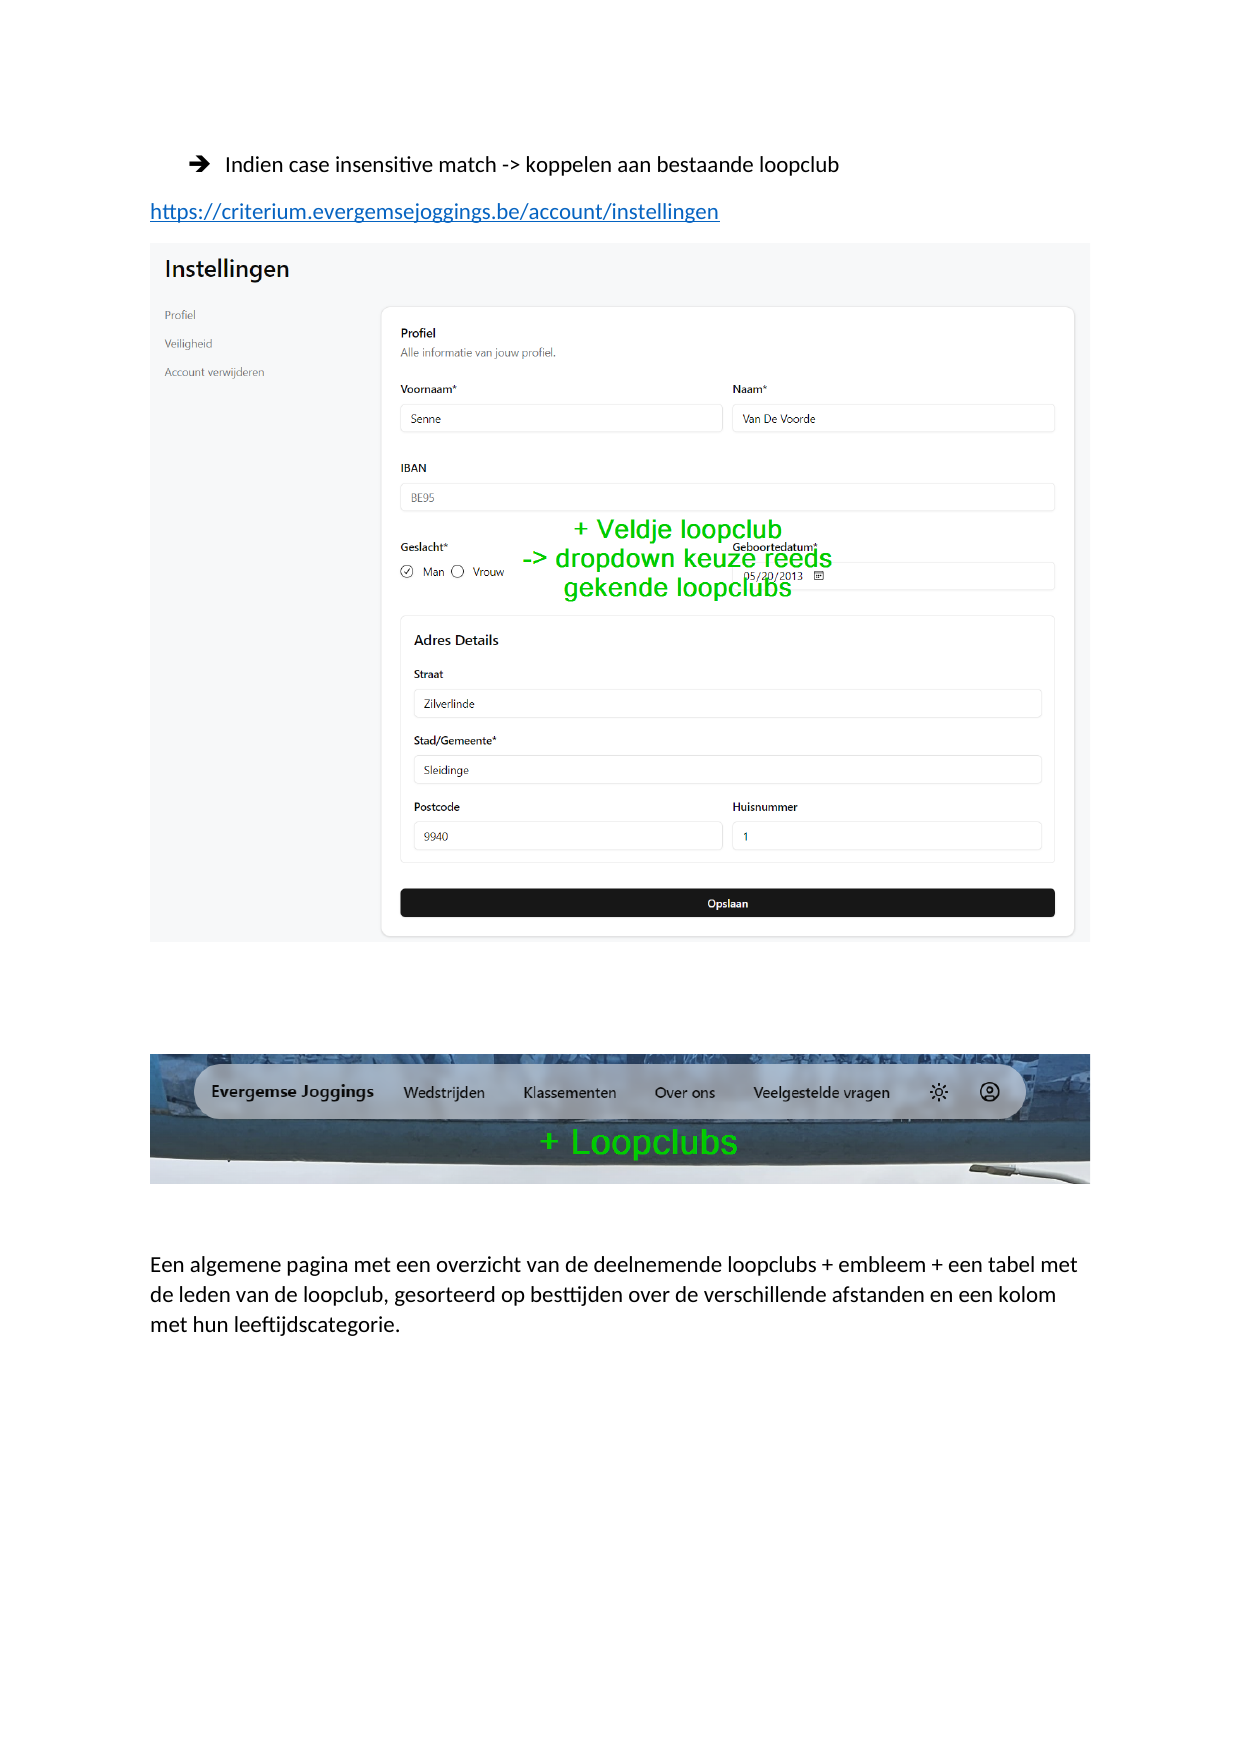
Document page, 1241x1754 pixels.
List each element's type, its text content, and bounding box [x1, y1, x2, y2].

picture [150, 243, 1091, 942]
picture [150, 1054, 1091, 1184]
list Indien case insensitive match -> koppelen aan bestaande loopclub [187, 150, 1090, 178]
text Een algemene pagina met een overzicht van de deelnemende loopclubs + embleem + een tabel met de leden van de loopclub, gesorteerd op besttijden over de verschillende afstanden en een kolom met hun leeftijdscategorie. [150, 1250, 1090, 1338]
text https://criterium.evergemsejoggings.be/account/instellingen [150, 197, 1090, 225]
